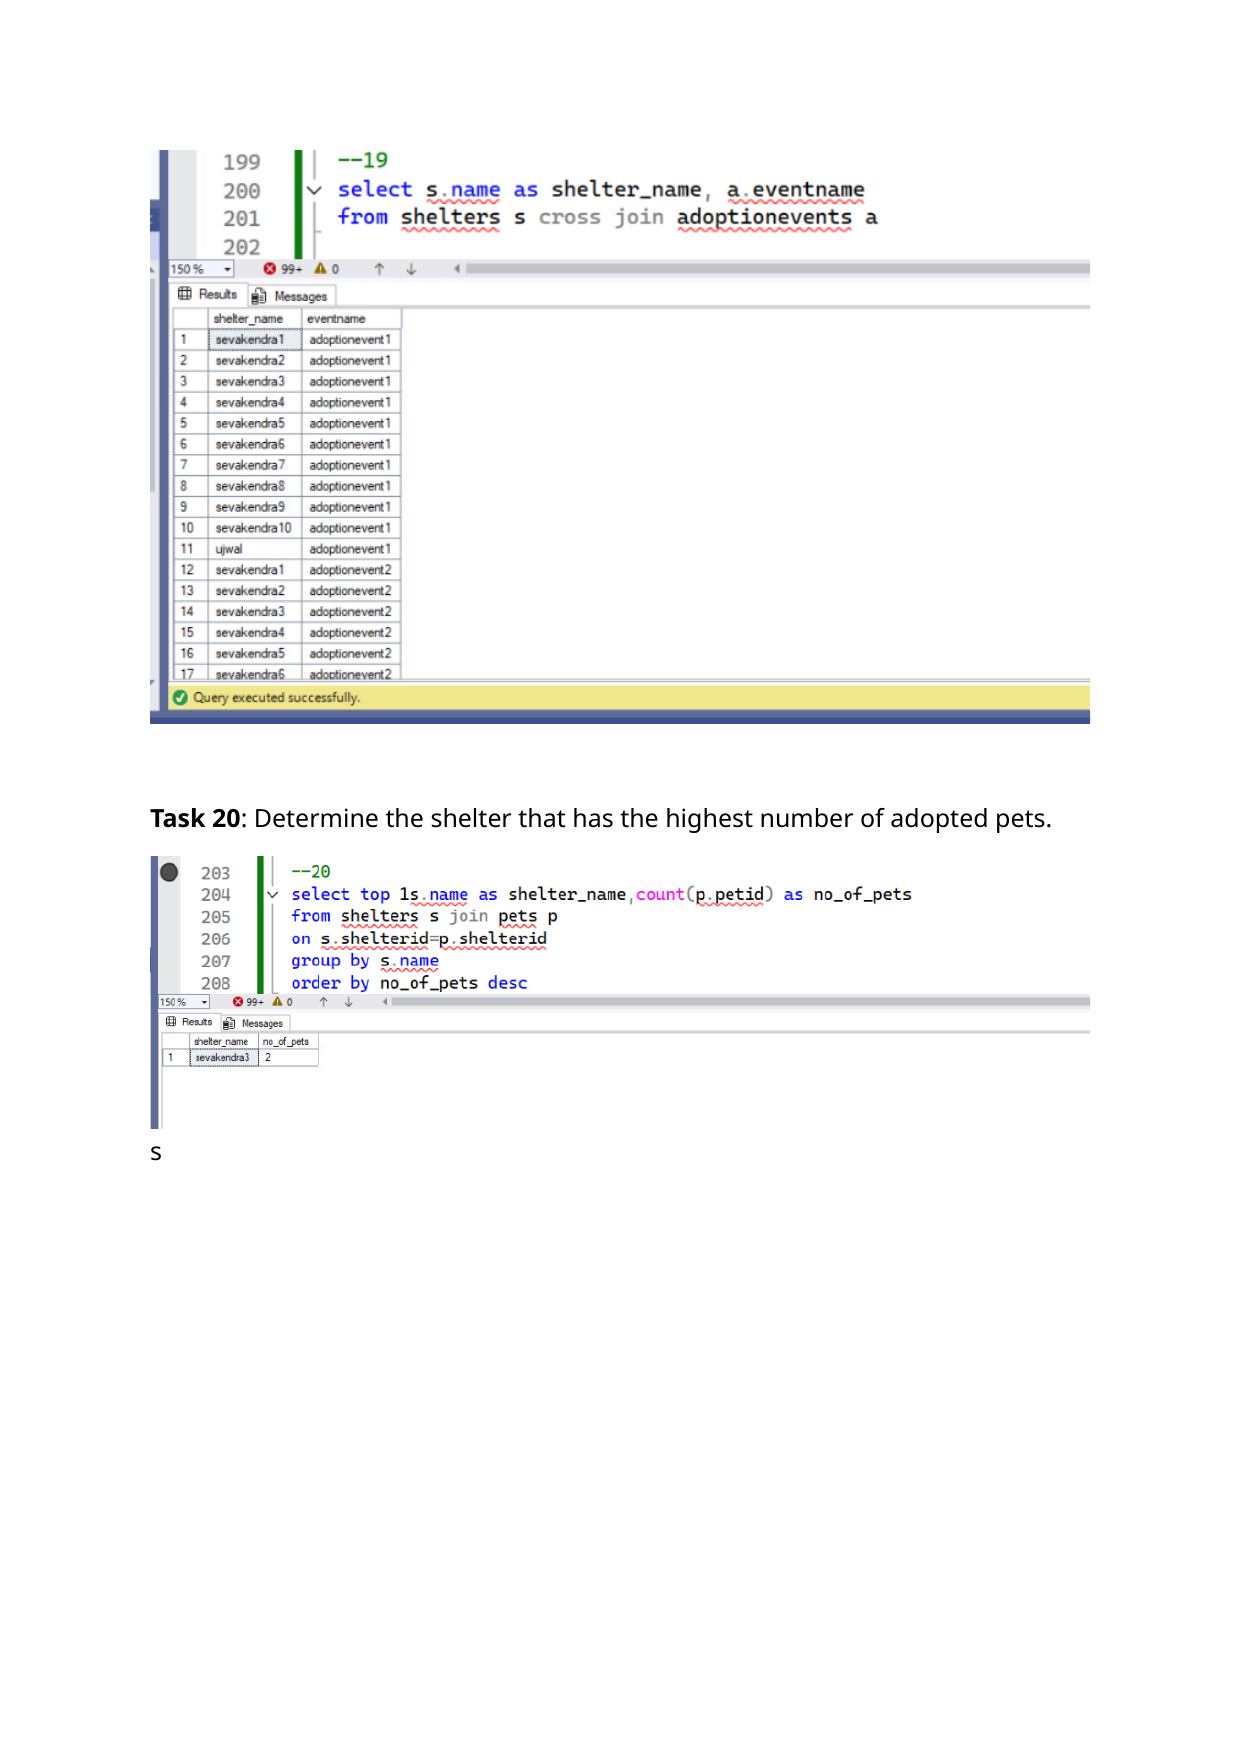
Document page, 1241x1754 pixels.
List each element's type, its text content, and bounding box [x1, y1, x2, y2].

picture [150, 150, 1091, 724]
picture [150, 856, 1091, 1129]
text s [150, 1129, 1090, 1167]
text Task 20: Determine the shelter that has the highest number of adopted pets. [150, 801, 1090, 835]
